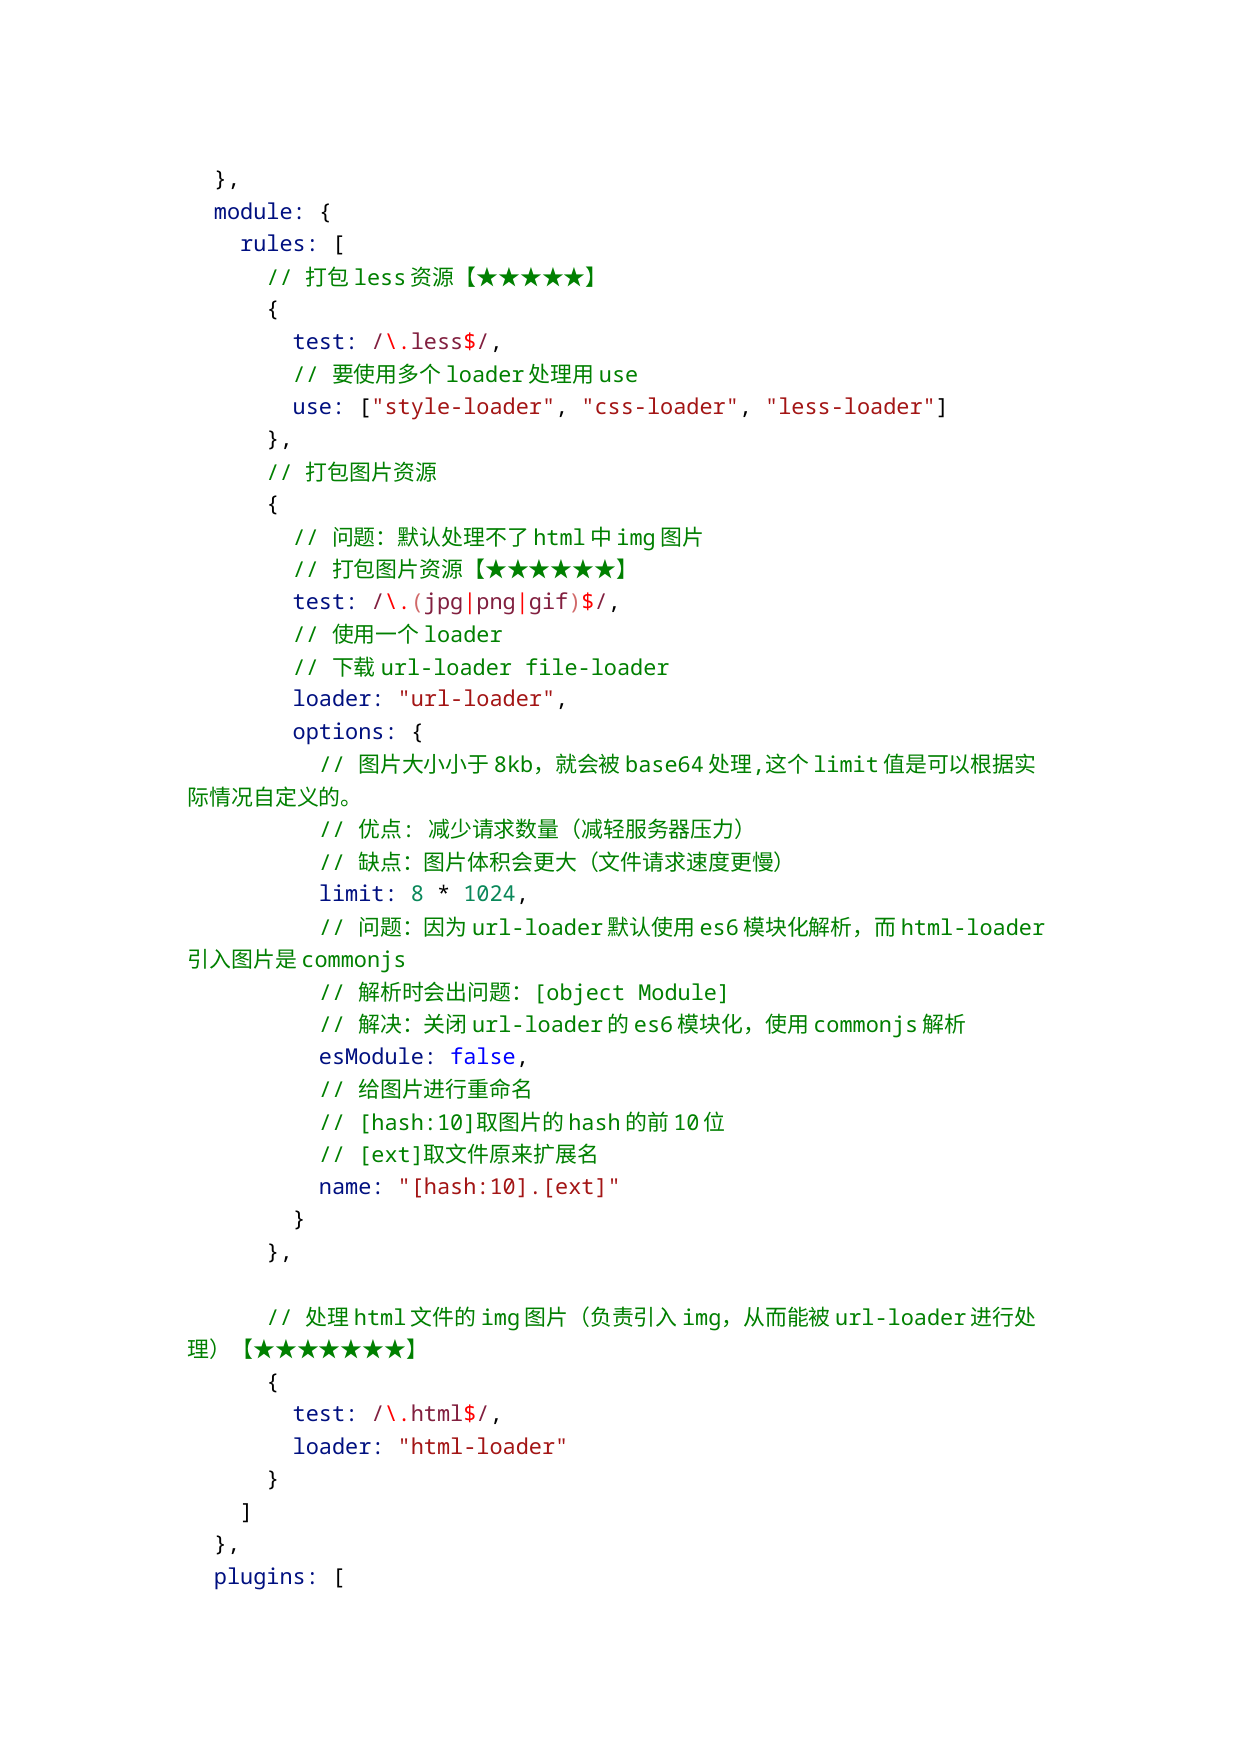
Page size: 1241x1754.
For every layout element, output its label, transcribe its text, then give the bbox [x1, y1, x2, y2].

text ] [187, 1494, 1053, 1527]
text options: { [187, 714, 1053, 747]
text // 给图片进行重命名 [187, 1072, 1053, 1104]
text test: /\.less$/, [187, 324, 1053, 357]
text use: ["style-loader", "css-loader", "less-loader"] [187, 389, 1053, 422]
text // 图片大小小于8kb，就会被base64处理,这个limit值是可以根据实际情况自定义的。 [187, 747, 1053, 812]
text test: /\.html$/, [187, 1397, 1053, 1429]
text { [187, 487, 1053, 519]
text // 使用一个loader [187, 617, 1053, 649]
text } [187, 1462, 1053, 1494]
text // 下载 url-loader file-loader [187, 649, 1053, 682]
text // 问题：默认处理不了html中img图片 [187, 519, 1053, 552]
text } [187, 1202, 1053, 1234]
text loader: "html-loader" [187, 1429, 1053, 1462]
text // 打包图片资源【★★★★★★】 [187, 552, 1053, 584]
text { [187, 1364, 1053, 1397]
text limit: 8 * 1024, [187, 877, 1053, 909]
text // 解决：关闭url-loader的es6模块化，使用commonjs解析 [187, 1007, 1053, 1039]
text // 要使用多个loader处理用use [187, 357, 1053, 389]
text }, [187, 162, 1053, 194]
text // 缺点：图片体积会更大（文件请求速度更慢） [187, 844, 1053, 877]
text // 问题：因为url-loader默认使用es6模块化解析，而html-loader引入图片是commonjs [187, 909, 1053, 974]
text // [ext]取文件原来扩展名 [187, 1137, 1053, 1169]
text esModule: false, [187, 1039, 1053, 1072]
text // 打包less资源【★★★★★】 [187, 259, 1053, 292]
text }, [187, 1234, 1053, 1267]
text plugins: [ [187, 1559, 1053, 1592]
text rules: [ [187, 227, 1053, 259]
text test: /\.(jpg|png|gif)$/, [187, 584, 1053, 617]
text // 打包图片资源 [187, 454, 1053, 487]
text }, [187, 422, 1053, 454]
text module: { [187, 194, 1053, 227]
text // 解析时会出问题：[object Module] [187, 974, 1053, 1007]
text loader: "url-loader", [187, 682, 1053, 714]
text name: "[hash:10].[ext]" [187, 1169, 1053, 1202]
text // 处理html文件的img图片（负责引入img，从而能被url-loader进行处理）【★★★★★★★】 [187, 1299, 1053, 1364]
text }, [187, 1527, 1053, 1559]
text { [187, 292, 1053, 324]
text // 优点: 减少请求数量（减轻服务器压力） [187, 812, 1053, 844]
text // [hash:10]取图片的hash的前10位 [187, 1104, 1053, 1137]
